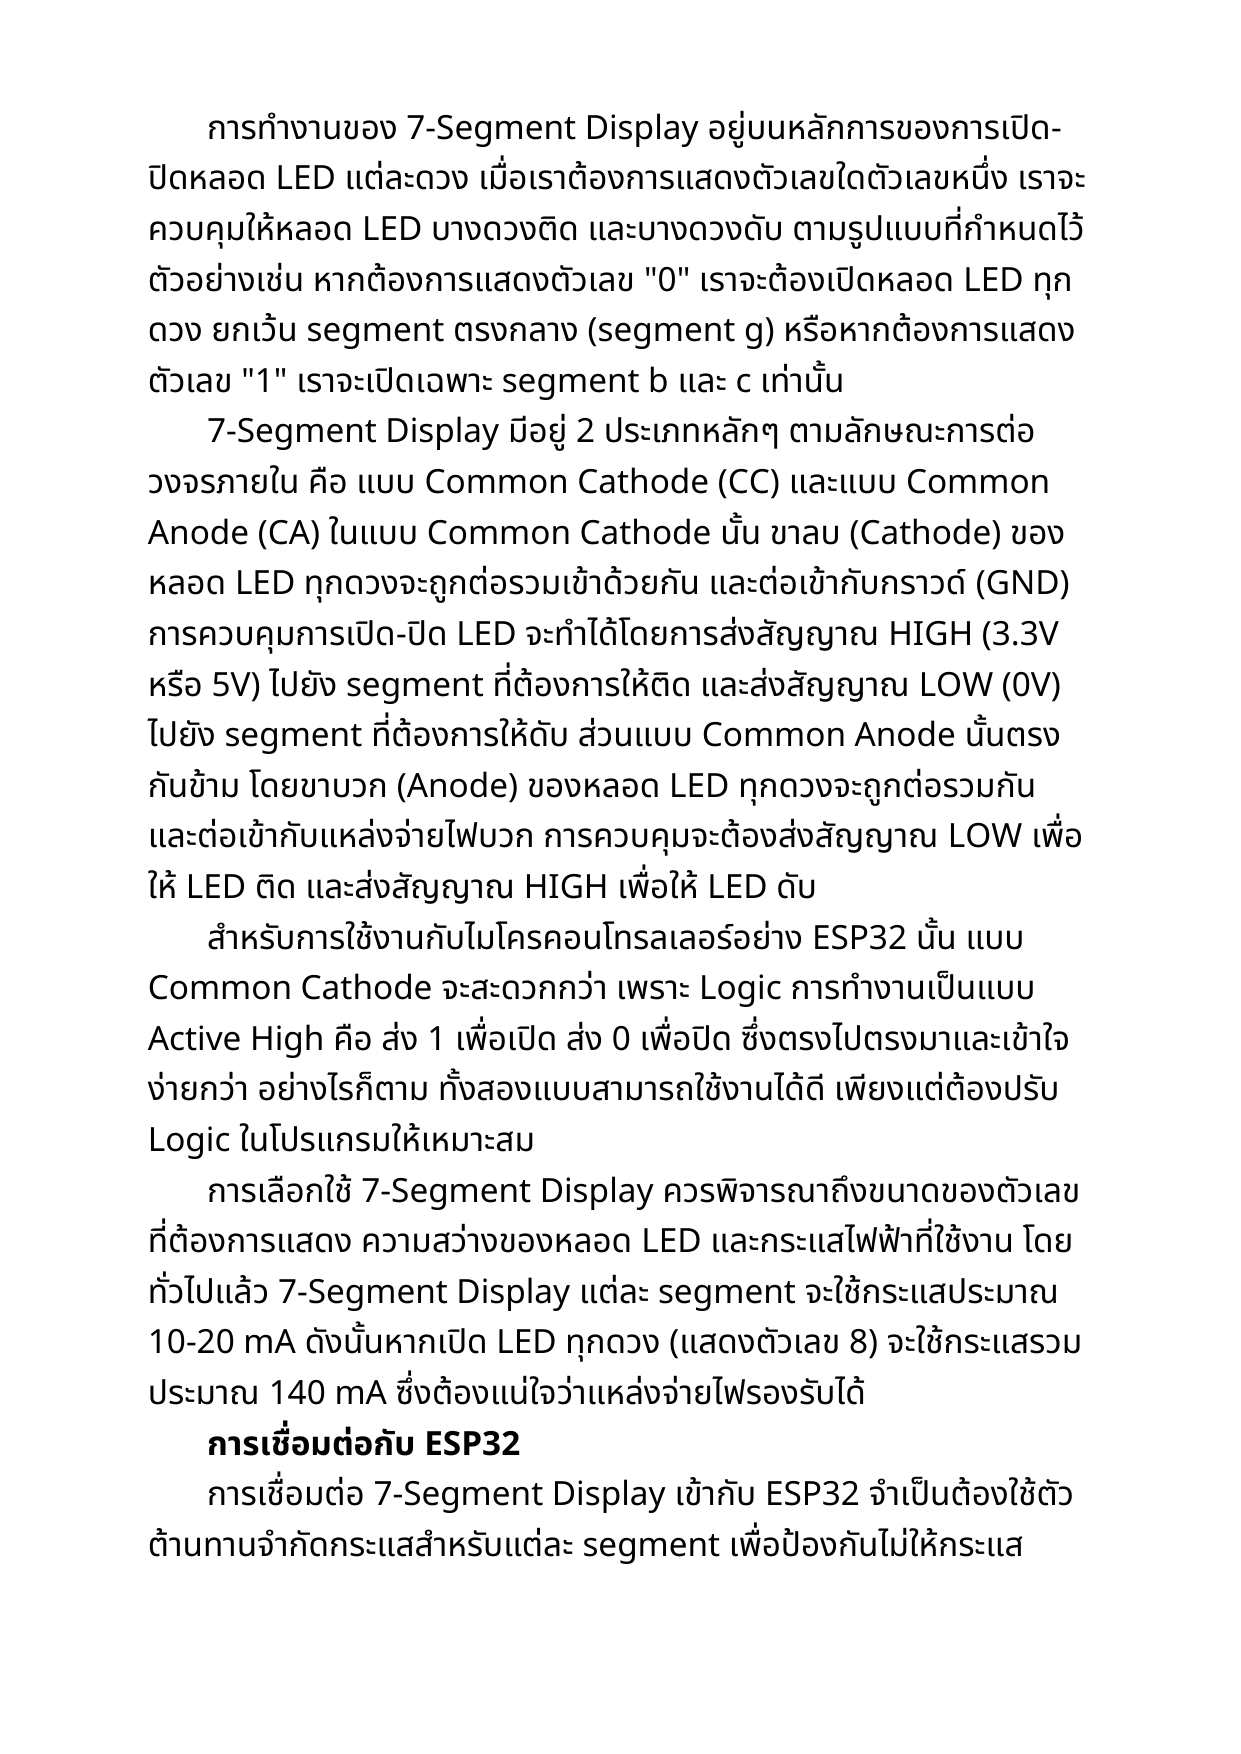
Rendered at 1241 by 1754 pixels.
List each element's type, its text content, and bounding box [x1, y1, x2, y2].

text 7-Segment Display มีอยู่ 2 ประเภทหลักๆ ตามลักษณะการต่อวงจรภายใน คือ แบบ Common Cathode (CC) และแบบ Common Anode (CA) ในแบบ Common Cathode นั้น ขาลบ (Cathode) ของหลอด LED ทุกดวงจะถูกต่อรวมเข้าด้วยกัน และต่อเข้ากับกราวด์ (GND) การควบคุมการเปิด-ปิด LED จะทำได้โดยการส่งสัญญาณ HIGH (3.3V หรือ 5V) ไปยัง segment ที่ต้องการให้ติด และส่งสัญญาณ LOW (0V) ไปยัง segment ที่ต้องการให้ดับ ส่วนแบบ Common Anode นั้นตรงกันข้าม โดยขาบวก (Anode) ของหลอด LED ทุกดวงจะถูกต่อรวมกัน และต่อเข้ากับแหล่งจ่ายไฟบวก การควบคุมจะต้องส่งสัญญาณ LOW เพื่อให้ LED ติด และส่งสัญญาณ HIGH เพื่อให้ LED ดับ [148, 407, 1093, 913]
text การทำงานของ 7-Segment Display อยู่บนหลักการของการเปิด-ปิดหลอด LED แต่ละดวง เมื่อเราต้องการแสดงตัวเลขใดตัวเลขหนึ่ง เราจะควบคุมให้หลอด LED บางดวงติด และบางดวงดับ ตามรูปแบบที่กำหนดไว้ ตัวอย่างเช่น หากต้องการแสดงตัวเลข "0" เราจะต้องเปิดหลอด LED ทุกดวง ยกเว้น segment ตรงกลาง (segment g) หรือหากต้องการแสดงตัวเลข "1" เราจะเปิดเฉพาะ segment b และ c เท่านั้น [148, 103, 1093, 407]
text สำหรับการใช้งานกับไมโครคอนโทรลเลอร์อย่าง ESP32 นั้น แบบ Common Cathode จะสะดวกกว่า เพราะ Logic การทำงานเป็นแบบ Active High คือ ส่ง 1 เพื่อเปิด ส่ง 0 เพื่อปิด ซึ่งตรงไปตรงมาและเข้าใจง่ายกว่า อย่างไรก็ตาม ทั้งสองแบบสามารถใช้งานได้ดี เพียงแต่ต้องปรับ Logic ในโปรแกรมให้เหมาะสม [148, 913, 1093, 1166]
text การเชื่อมต่อกับ ESP32 [148, 1419, 1093, 1470]
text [148, 1470, 1093, 1571]
text การเลือกใช้ 7-Segment Display ควรพิจารณาถึงขนาดของตัวเลขที่ต้องการแสดง ความสว่างของหลอด LED และกระแสไฟฟ้าที่ใช้งาน โดยทั่วไปแล้ว 7-Segment Display แต่ละ segment จะใช้กระแสประมาณ 10-20 mA ดังนั้นหากเปิด LED ทุกดวง (แสดงตัวเลข 8) จะใช้กระแสรวมประมาณ 140 mA ซึ่งต้องแน่ใจว่าแหล่งจ่ายไฟรองรับได้ [148, 1166, 1093, 1419]
